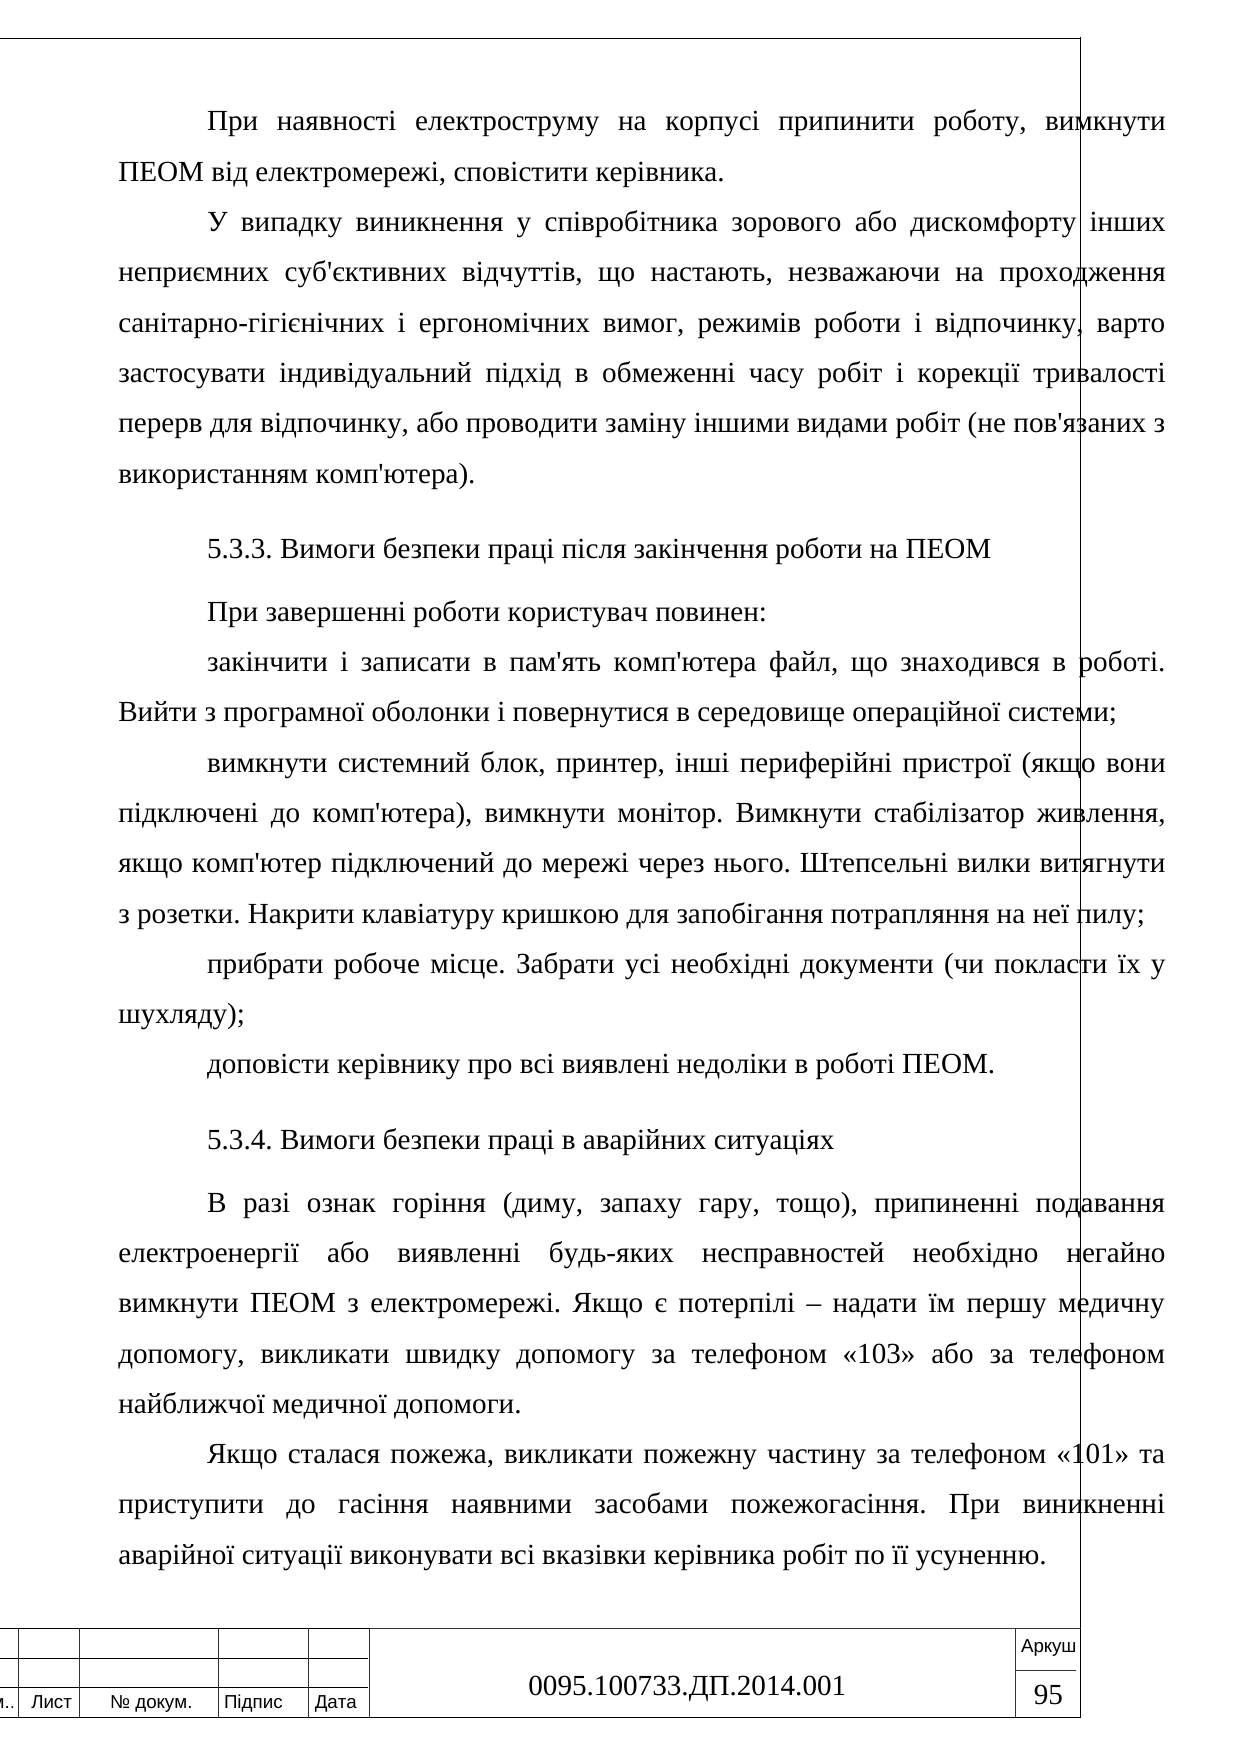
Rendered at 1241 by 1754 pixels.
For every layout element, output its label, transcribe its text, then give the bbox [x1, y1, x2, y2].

subtitle 5.3.3. Вимоги безпеки праці після закінчення роботи на ПЕОМ [118, 531, 1167, 564]
text прибрати робоче місце. Забрати усі необхідні документи (чи покласти їх у шухляду); [118, 946, 1167, 1030]
text При наявності електроструму на корпусі припинити роботу, вимкнути ПЕОМ від електромережі, сповістити керівника. [118, 103, 1167, 187]
text У випадку виникнення у співробітника зорового або дискомфорту інших неприємних суб'єктивних відчуттів, що настають, незважаючи на проходження санітарно-гігієнічних і ергономічних вимог, режимів роботи і відпочинку, варто застосувати індивідуальний підхід в обмеженні часу робіт і корекції тривалості перерв для відпочинку, або проводити заміну іншими видами робіт (не пов'язаних з використанням комп'ютера). [118, 204, 1167, 489]
text вимкнути системний блок, принтер, інші периферійні пристрої (якщо вони підключені до комп'ютера), вимкнути монітор. Вимкнути стабілізатор живлення, якщо комп'ютер підключений до мережі через нього. Штепсельні вилки витягнути з розетки. Накрити клавіатуру кришкою для запобігання потрапляння на неї пилу; [118, 745, 1167, 929]
subtitle 5.3.4. Вимоги безпеки праці в аварійних ситуаціях [118, 1122, 1167, 1156]
text доповісти керівнику про всі виявлені недоліки в роботі ПЕОМ. [118, 1047, 1167, 1080]
text В разі ознак горіння (диму, запаху гару, тощо), припиненні подавання електроенергії або виявленні будь-яких несправностей необхідно негайно вимкнути ПЕОМ з електромережі. Якщо є потерпілі – надати їм першу медичну допомогу, викликати швидку допомогу за телефоном «103» або за телефоном найближчої медичної допомоги. [118, 1185, 1167, 1419]
text закінчити і записати в пам'ять комп'ютера файл, що знаходився в роботі. Вийти з програмної оболонки і повернутися в середовище операційної системи; [118, 644, 1167, 728]
text При завершенні роботи користувач повинен: [118, 594, 1167, 627]
text Якщо сталася пожежа, викликати пожежну частину за телефоном «101» та приступити до гасіння наявними засобами пожежогасіння. При виникненні аварійної ситуації виконувати всі вказівки керівника робіт по її усуненню. [118, 1436, 1167, 1571]
